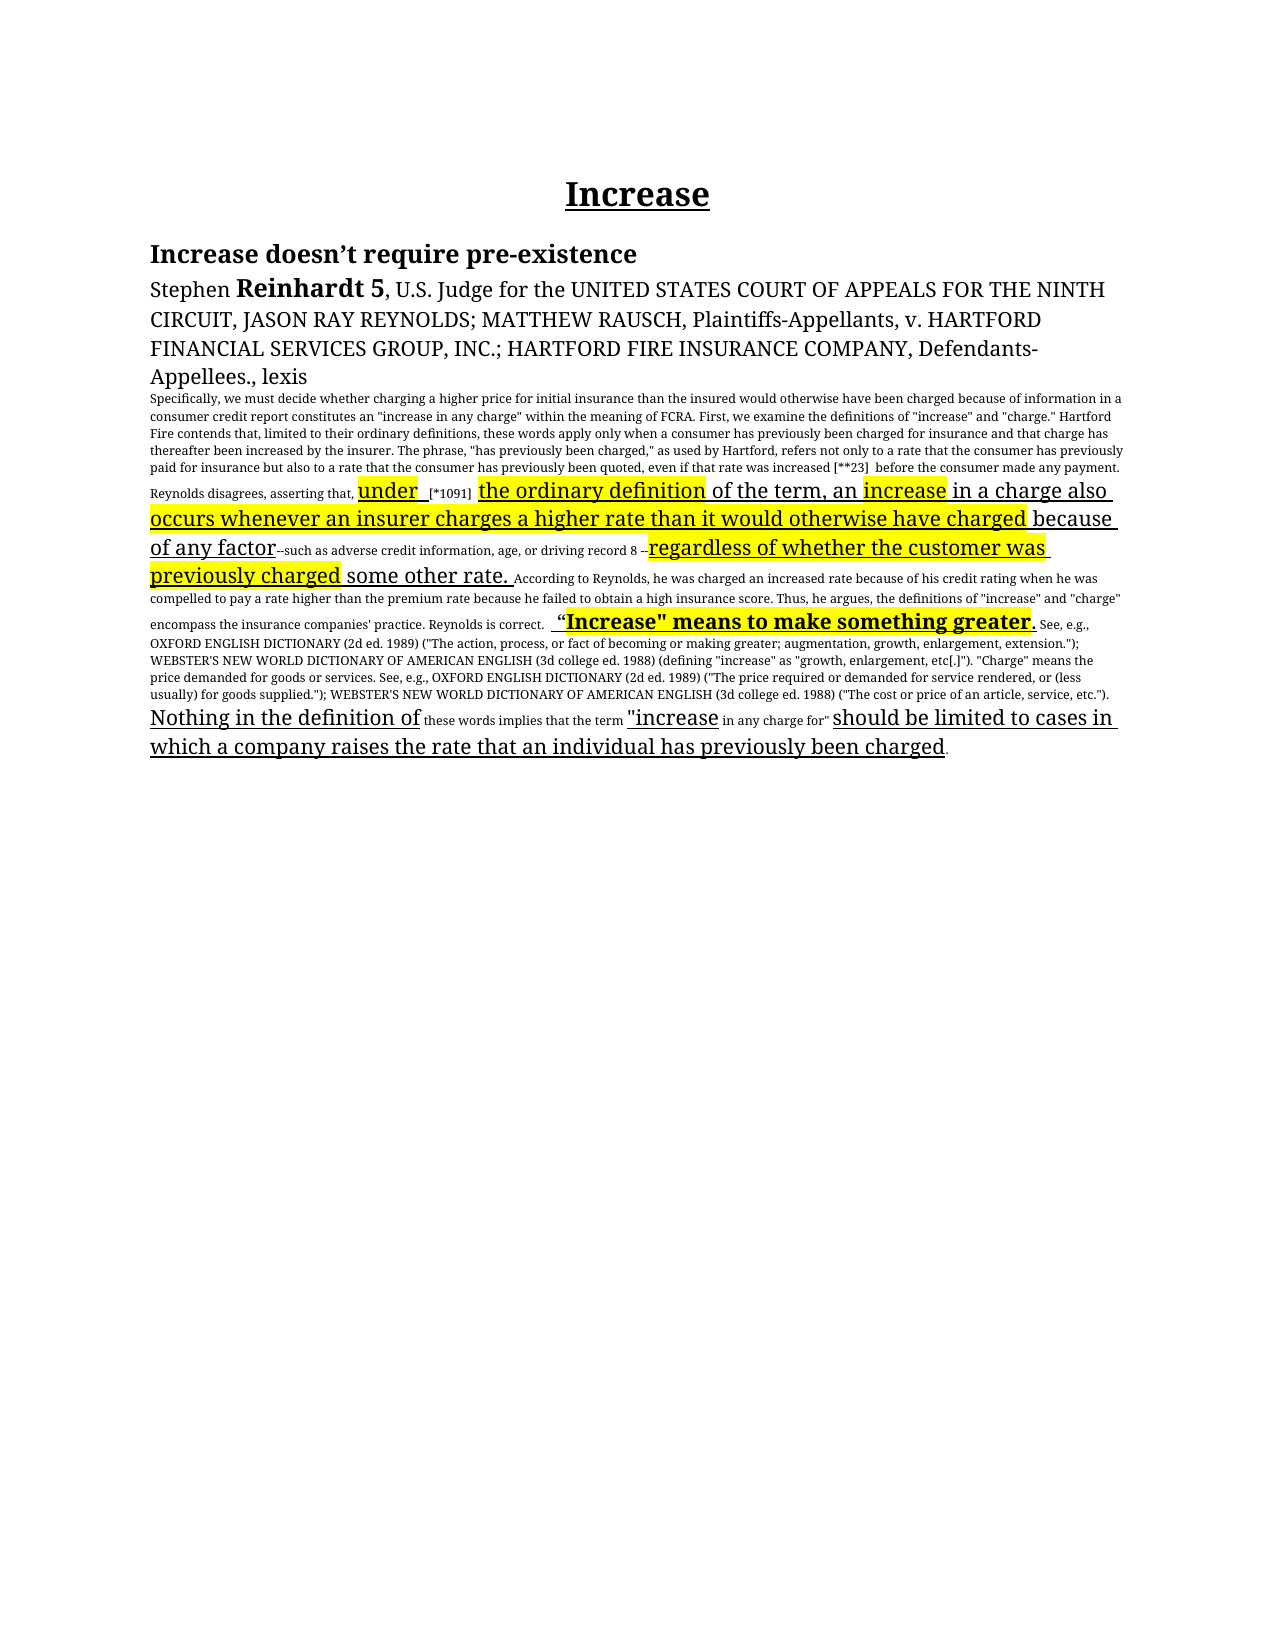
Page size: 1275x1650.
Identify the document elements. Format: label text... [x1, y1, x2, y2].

subtitle Increase [150, 171, 1125, 216]
text Specifically, we must decide whether charging a higher price for initial insurance than the insured would otherwise have been charged because of information in a consumer credit report constitutes an "increase in any charge" within the meaning of FCRA. First, we examine the definitions of "increase" and "charge." Hartford Fire contends that, limited to their ordinary definitions, these words apply only when a consumer has previously been charged for insurance and that charge has thereafter been increased by the insurer. The phrase, "has previously been charged," as used by Hartford, refers not only to a rate that the consumer has previously paid for insurance but also to a rate that the consumer has previously been quoted, even if that rate was increased [**23] before the consumer made any payment. Reynolds disagrees, asserting that, under [*1091] the ordinary definition of the term, an increase in a charge also occurs whenever an insurer charges a higher rate than it would otherwise have charged because of any factor--such as adverse credit information, age, or driving record 8 --regardless of whether the customer was previously charged some other rate. According to Reynolds, he was charged an increased rate because of his credit rating when he was compelled to pay a rate higher than the premium rate because he failed to obtain a high insurance score. Thus, he argues, the definitions of "increase" and "charge" encompass the insurance companies' practice. Reynolds is correct. “Increase" means to make something greater. See, e.g., OXFORD ENGLISH DICTIONARY (2d ed. 1989) ("The action, process, or fact of becoming or making greater; augmentation, growth, enlargement, extension."); WEBSTER'S NEW WORLD DICTIONARY OF AMERICAN ENGLISH (3d college ed. 1988) (defining "increase" as "growth, enlargement, etc[.]"). "Charge" means the price demanded for goods or services. See, e.g., OXFORD ENGLISH DICTIONARY (2d ed. 1989) ("The price required or demanded for service rendered, or (less usually) for goods supplied."); WEBSTER'S NEW WORLD DICTIONARY OF AMERICAN ENGLISH (3d college ed. 1988) ("The cost or price of an article, service, etc."). Nothing in the definition of these words implies that the term "increase in any charge for" should be limited to cases in which a company raises the rate that an individual has previously been charged. [150, 391, 1125, 760]
subtitle Increase doesn’t require pre-existence [150, 237, 1125, 271]
text Stephen Reinhardt 5, U.S. Judge for the UNITED STATES COURT OF APPEALS FOR THE NINTH CIRCUIT, JASON RAY REYNOLDS; MATTHEW RAUSCH, Plaintiffs-Appellants, v. HARTFORD FINANCIAL SERVICES GROUP, INC.; HARTFORD FIRE INSURANCE COMPANY, Defendants-Appellees., lexis [150, 271, 1125, 391]
